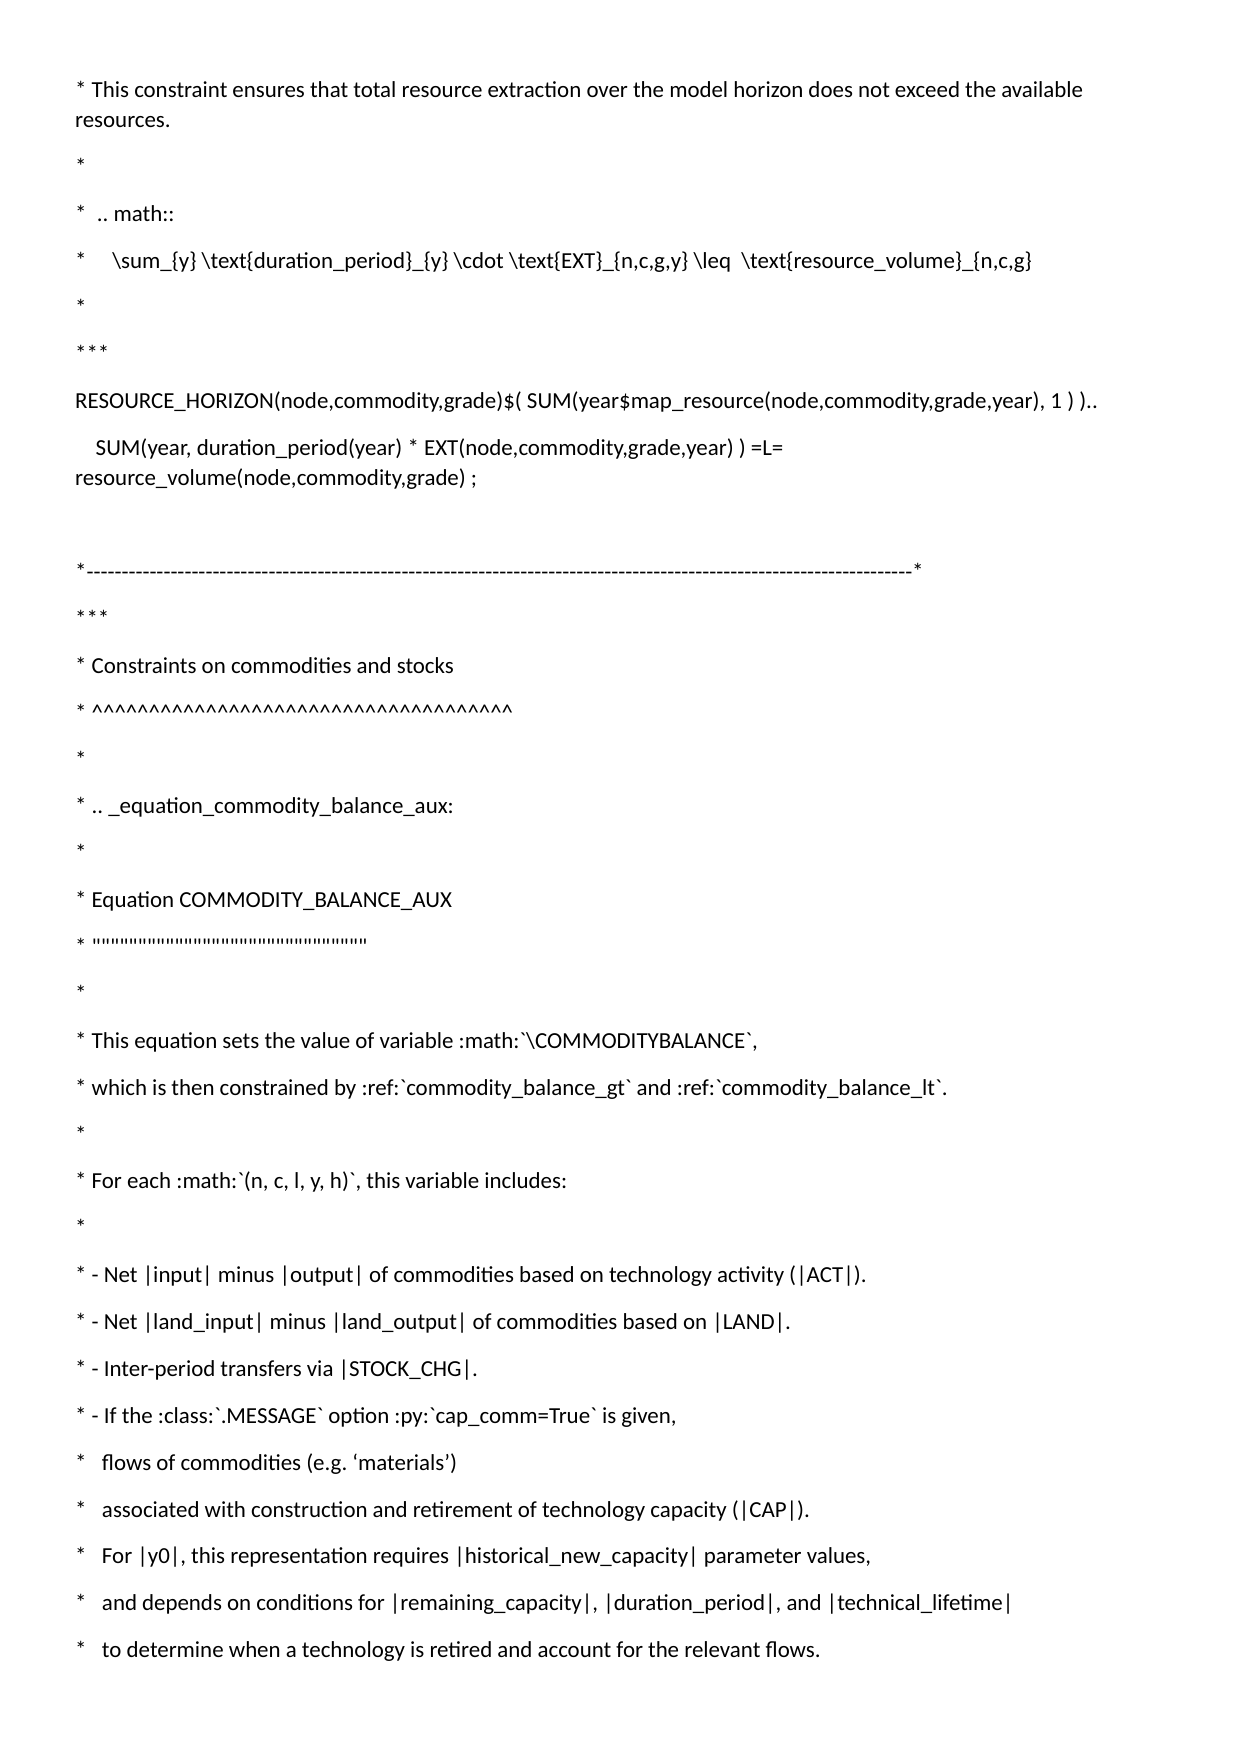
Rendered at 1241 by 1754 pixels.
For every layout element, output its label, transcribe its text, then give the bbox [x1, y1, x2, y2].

text * [75, 1120, 1165, 1148]
text * .. math:: [75, 199, 1165, 227]
text SUM(year, duration_period(year) * EXT(node,commodity,grade,year) ) =L= resource_volume(node,commodity,grade) ; [75, 433, 1165, 492]
text *** [75, 339, 1165, 368]
text * - If the :class:`.MESSAGE` option :py:`cap_comm=True` is given, [75, 1401, 1165, 1429]
text * [75, 979, 1165, 1007]
text * This equation sets the value of variable :math:`\COMMODITYBALANCE`, [75, 1026, 1165, 1054]
text RESOURCE_HORIZON(node,commodity,grade)$( SUM(year$map_resource(node,commodity,grade,year), 1 ) ).. [75, 386, 1165, 414]
text * [75, 152, 1165, 180]
text * .. _equation_commodity_balance_aux: [75, 792, 1165, 820]
text * """""""""""""""""""""""""""""" [75, 932, 1165, 960]
text * which is then constrained by :ref:`commodity_balance_gt` and :ref:`commodity_balance_lt`. [75, 1073, 1165, 1101]
text * [75, 838, 1165, 867]
text * Constraints on commodities and stocks [75, 651, 1165, 679]
text * \sum_{y} \text{duration_period}_{y} \cdot \text{EXT}_{n,c,g,y} \leq \text{resource_volume}_{n,c,g} [75, 246, 1165, 274]
text * [75, 1213, 1165, 1242]
text * ^^^^^^^^^^^^^^^^^^^^^^^^^^^^^^^^^^^^^ [75, 698, 1165, 726]
text *** [75, 604, 1165, 632]
text * - Inter-period transfers via |STOCK_CHG|. [75, 1354, 1165, 1382]
text *----------------------------------------------------------------------------------------------------------------------* [75, 557, 1165, 585]
text * and depends on conditions for |remaining_capacity|, |duration_period|, and |technical_lifetime| [75, 1588, 1165, 1617]
text * For |y0|, this representation requires |historical_new_capacity| parameter values, [75, 1542, 1165, 1570]
text * - Net |input| minus |output| of commodities based on technology activity (|ACT|). [75, 1260, 1165, 1288]
text * - Net |land_input| minus |land_output| of commodities based on |LAND|. [75, 1307, 1165, 1335]
text * associated with construction and retirement of technology capacity (|CAP|). [75, 1495, 1165, 1523]
text * [75, 745, 1165, 773]
text * [75, 293, 1165, 321]
text * to determine when a technology is retired and account for the relevant flows. [75, 1635, 1165, 1663]
text * Equation COMMODITY_BALANCE_AUX [75, 885, 1165, 913]
text * For each :math:`(n, c, l, y, h)`, this variable includes: [75, 1167, 1165, 1195]
text * This constraint ensures that total resource extraction over the model horizon does not exceed the available resources. [75, 75, 1165, 133]
text * flows of commodities (e.g. ‘materials’) [75, 1448, 1165, 1476]
